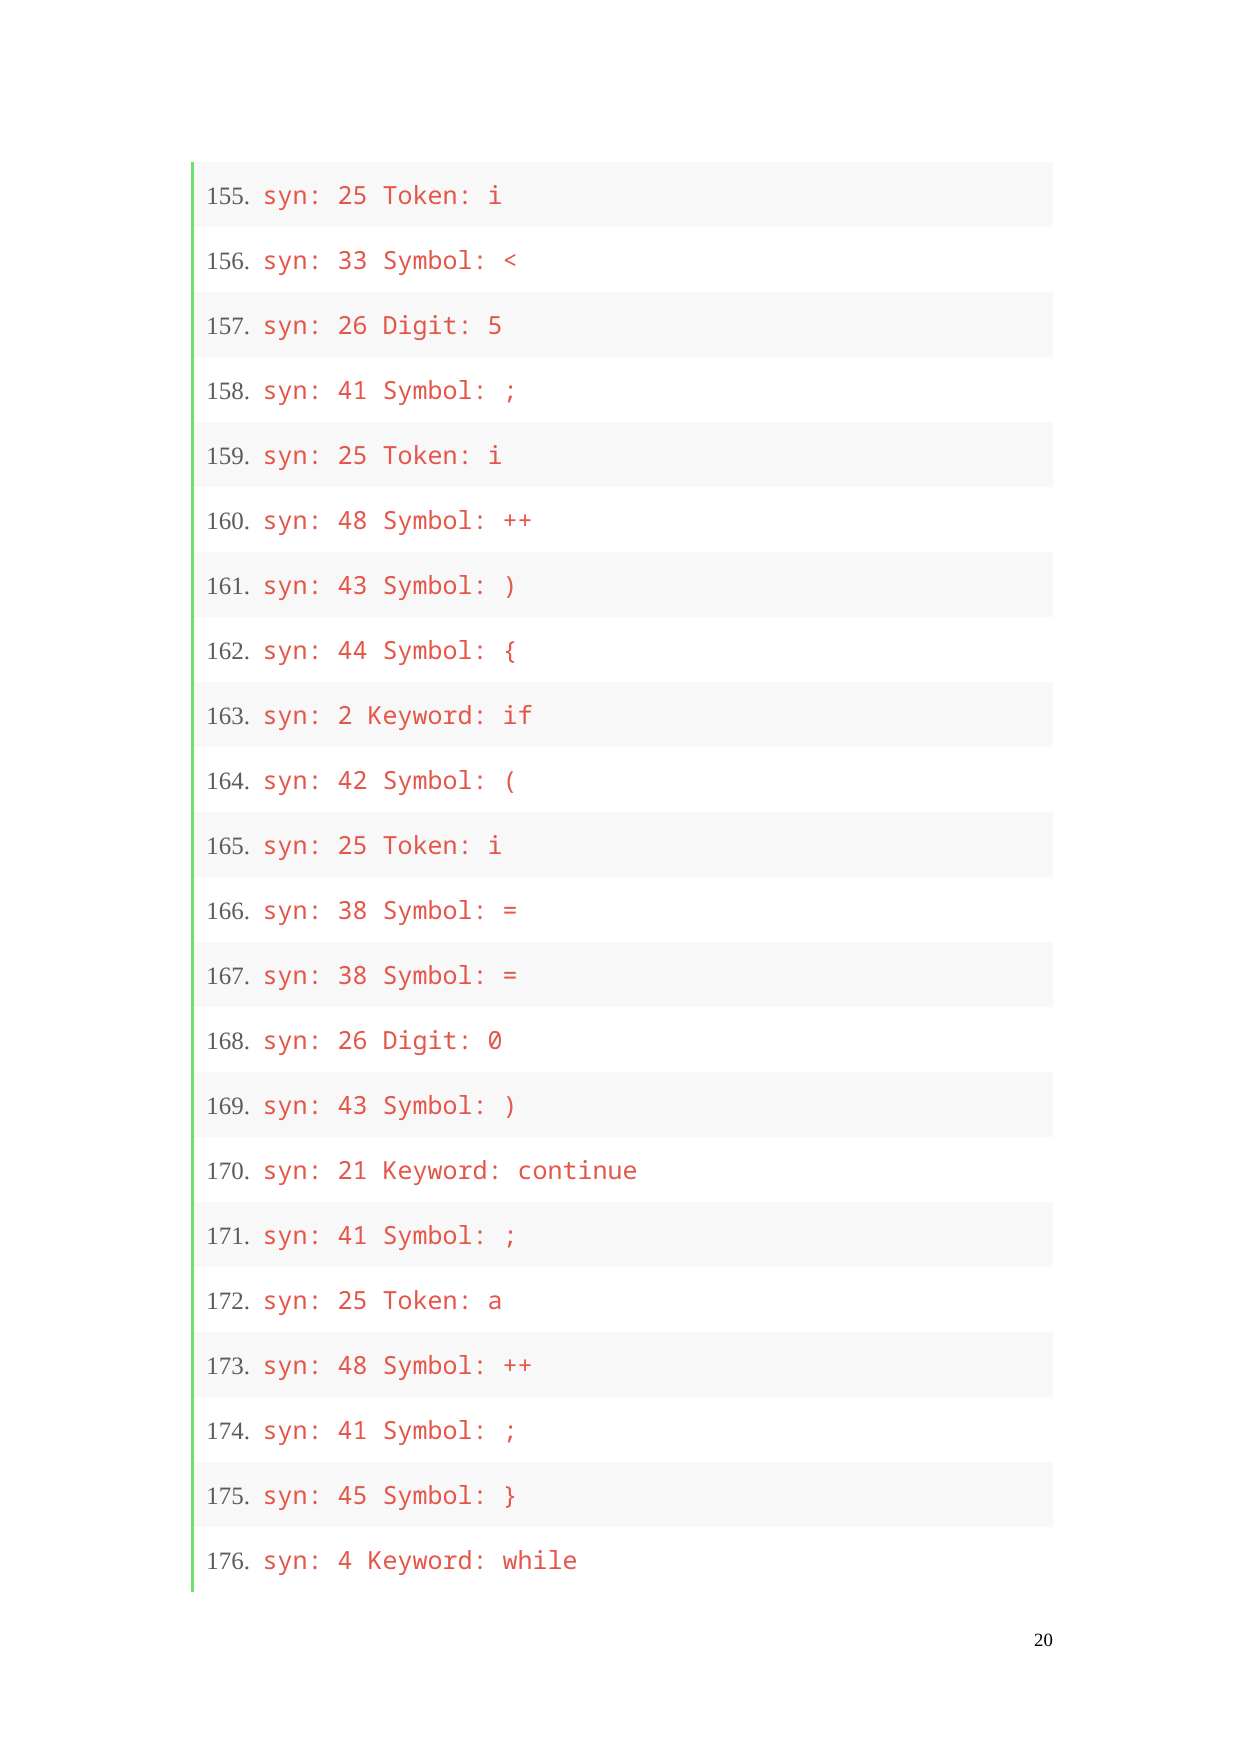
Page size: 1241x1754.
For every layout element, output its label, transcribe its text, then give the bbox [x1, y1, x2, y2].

list syn: 42 Symbol: ( [194, 747, 1053, 812]
list syn: 48 Symbol: ++ [194, 487, 1053, 552]
list syn: 25 Token: i [194, 162, 1053, 227]
list syn: 48 Symbol: ++ [194, 1332, 1053, 1397]
list syn: 4 Keyword: while [194, 1527, 1053, 1592]
list syn: 25 Token: i [194, 422, 1053, 487]
list syn: 41 Symbol: ; [194, 1202, 1053, 1267]
list syn: 21 Keyword: continue [194, 1137, 1053, 1202]
list syn: 26 Digit: 0 [194, 1007, 1053, 1072]
list syn: 45 Symbol: } [194, 1462, 1053, 1527]
list syn: 41 Symbol: ; [194, 357, 1053, 422]
list syn: 43 Symbol: ) [194, 552, 1053, 617]
list syn: 25 Token: a [194, 1267, 1053, 1332]
list syn: 38 Symbol: = [194, 942, 1053, 1007]
list syn: 33 Symbol: < [194, 227, 1053, 292]
list syn: 38 Symbol: = [194, 877, 1053, 942]
list syn: 26 Digit: 5 [194, 292, 1053, 357]
list syn: 25 Token: i [194, 812, 1053, 877]
list syn: 43 Symbol: ) [194, 1072, 1053, 1137]
list syn: 41 Symbol: ; [194, 1397, 1053, 1462]
list syn: 2 Keyword: if [194, 682, 1053, 747]
list syn: 44 Symbol: { [194, 617, 1053, 682]
